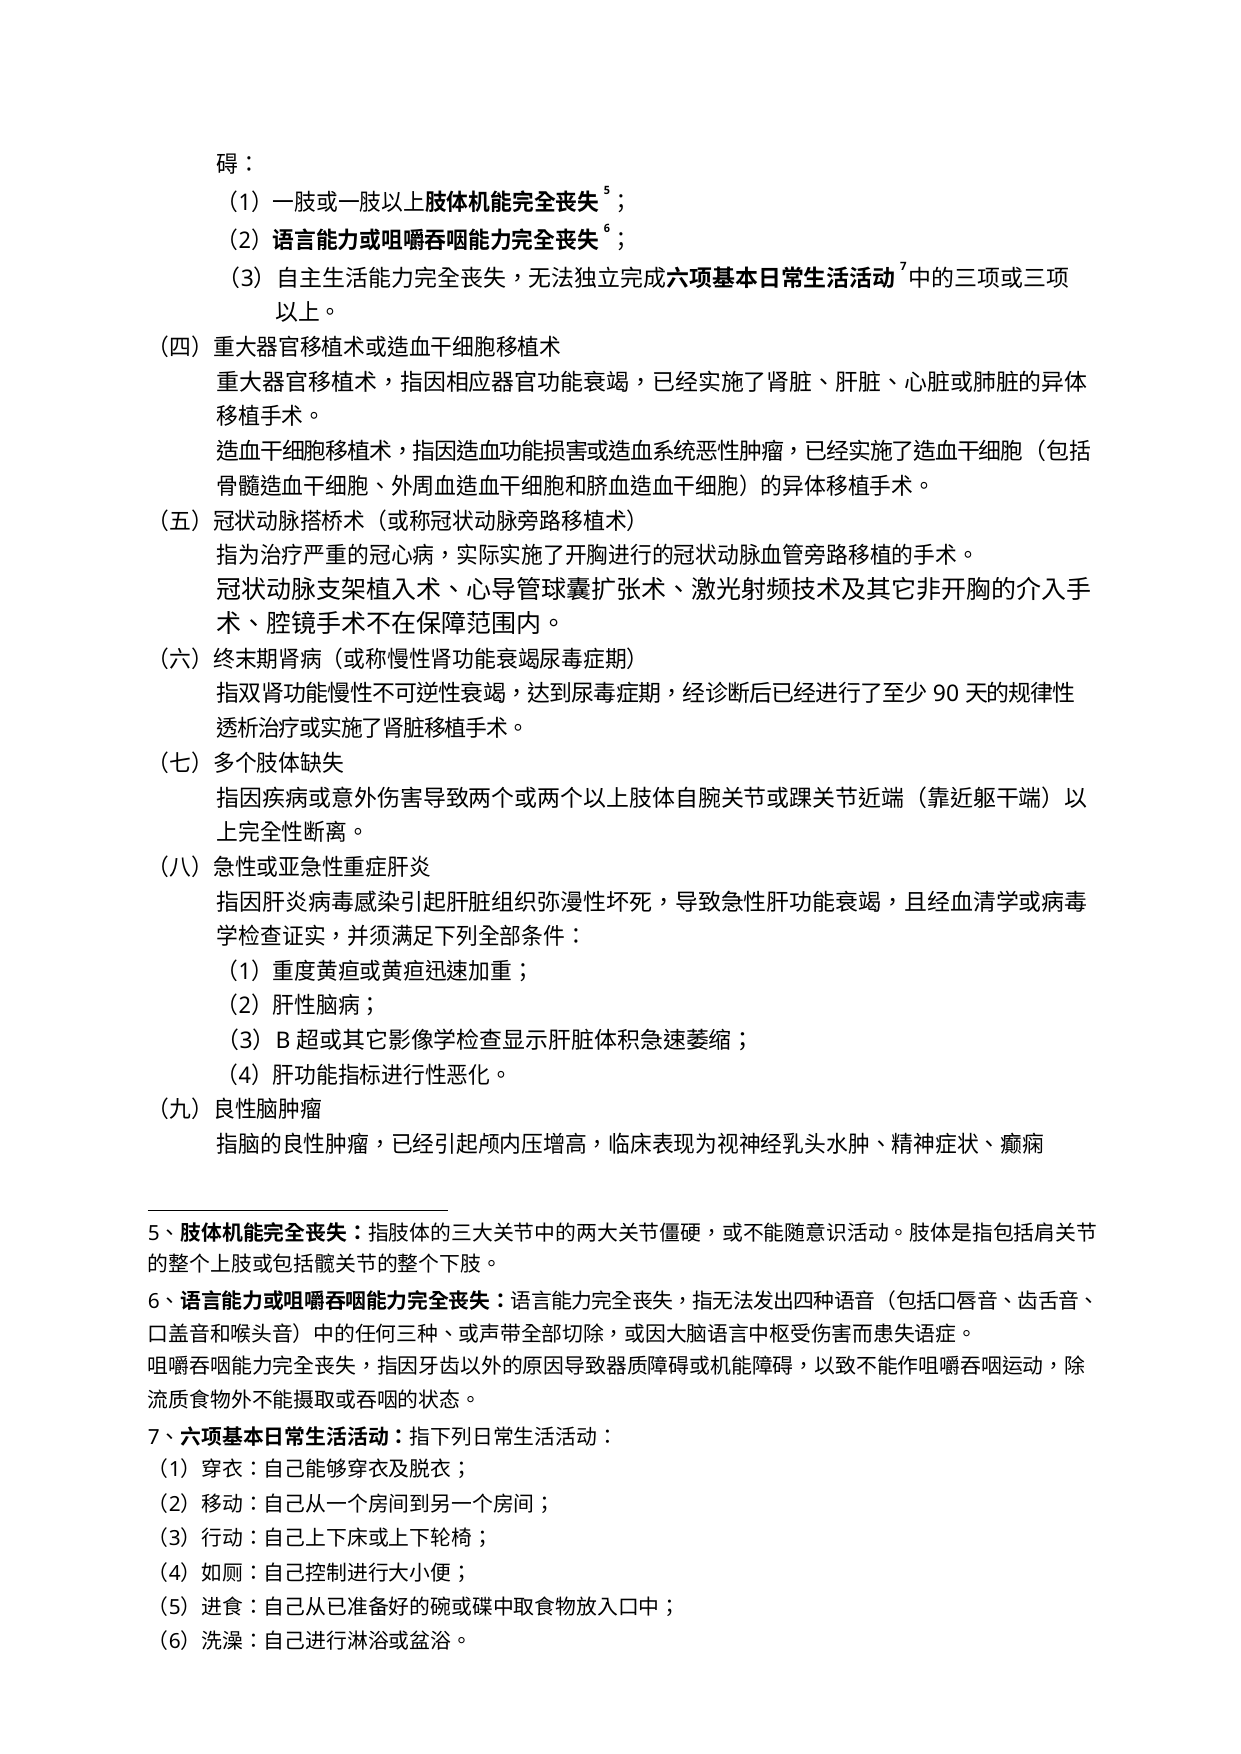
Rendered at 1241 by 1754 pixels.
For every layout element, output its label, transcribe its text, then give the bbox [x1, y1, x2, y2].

text （3）B 超或其它影像学检查显示肝脏体积急速萎缩； [216, 1024, 1115, 1055]
text 6、语言能力或咀嚼吞咽能力完全丧失：语言能力完全丧失，指无法发出四种语音（包括口唇音、齿舌音、口盖音和喉头音）中的任何三种、或声带全部切除，或因大脑语言中枢受伤害而患失语症。 [148, 1282, 1103, 1348]
text （3）行动：自己上下床或上下轮椅； [148, 1523, 1115, 1552]
text （4）如厕：自己控制进行大小便； [148, 1558, 1115, 1586]
text 指为治疗严重的冠心病，实际实施了开胸进行的冠状动脉血管旁路移植的手术。 [217, 539, 1115, 571]
text （八）急性或亚急性重症肝炎 [148, 851, 1115, 882]
text 7、六项基本日常生活活动：指下列日常生活活动： [148, 1419, 1115, 1451]
text （六）终末期肾病（或称慢性肾功能衰竭尿毒症期） [148, 643, 1115, 674]
text 指因肝炎病毒感染引起肝脏组织弥漫性坏死，导致急性肝功能衰竭，且经血清学或病毒学检查证实，并须满足下列全部条件： [217, 885, 1088, 951]
text （2）移动：自己从一个房间到另一个房间； [148, 1489, 1115, 1517]
text （四）重大器官移植术或造血干细胞移植术 [148, 331, 1115, 362]
text 指双肾功能慢性不可逆性衰竭，达到尿毒症期，经诊断后已经进行了至少 90 天的规律性透析治疗或实施了肾脏移植手术。 [217, 677, 1093, 743]
text 咀嚼吞咽能力完全丧失，指因牙齿以外的原因导致器质障碍或机能障碍，以致不能作咀嚼吞咽运动，除流质食物外不能摄取或吞咽的状态。 [148, 1351, 1086, 1413]
text 5、肢体机能完全丧失：指肢体的三大关节中的两大关节僵硬，或不能随意识活动。肢体是指包括肩关节的整个上肢或包括髋关节的整个下肢。 [148, 1210, 1098, 1277]
text （2）语言能力或咀嚼吞咽能力完全丧失6； [216, 220, 1115, 255]
text 碍： [217, 148, 1115, 179]
text （1）重度黄疸或黄疸迅速加重； [216, 955, 1115, 986]
text 指因疾病或意外伤害导致两个或两个以上肢体自腕关节或踝关节近端（靠近躯干端）以上完全性断离。 [217, 781, 1088, 847]
text （5）进食：自己从已准备好的碗或碟中取食物放入口中； [148, 1592, 1115, 1621]
subtitle 冠状动脉支架植入术、心导管球囊扩张术、激光射频技术及其它非开胸的介入手术、腔镜手术不在保障范围内。 [217, 571, 1092, 640]
text 重大器官移植术，指因相应器官功能衰竭，已经实施了肾脏、肝脏、心脏或肺脏的异体移植手术。 [217, 366, 1088, 431]
text （1）穿衣：自己能够穿衣及脱衣； [148, 1454, 1115, 1483]
text （3）自主生活能力完全丧失，无法独立完成六项基本日常生活活动7中的三项或三项以上。 [218, 258, 1086, 327]
text （6）洗澡：自己进行淋浴或盆浴。 [148, 1626, 1115, 1655]
text （2）肝性脑病； [216, 989, 1115, 1021]
text （九）良性脑肿瘤 [148, 1093, 1115, 1124]
text 指脑的良性肿瘤，已经引起颅内压增高，临床表现为视神经乳头水肿、精神症状、癫痫 [217, 1128, 1115, 1159]
text （1）一肢或一肢以上肢体机能完全丧失5； [216, 182, 1115, 217]
text （4）肝功能指标进行性恶化。 [216, 1058, 1115, 1090]
text （五）冠状动脉搭桥术（或称冠状动脉旁路移植术） [148, 505, 1115, 536]
text 造血干细胞移植术，指因造血功能损害或造血系统恶性肿瘤，已经实施了造血干细胞（包括骨髓造血干细胞、外周血造血干细胞和脐血造血干细胞）的异体移植手术。 [217, 435, 1093, 501]
text （七）多个肢体缺失 [148, 747, 1115, 778]
